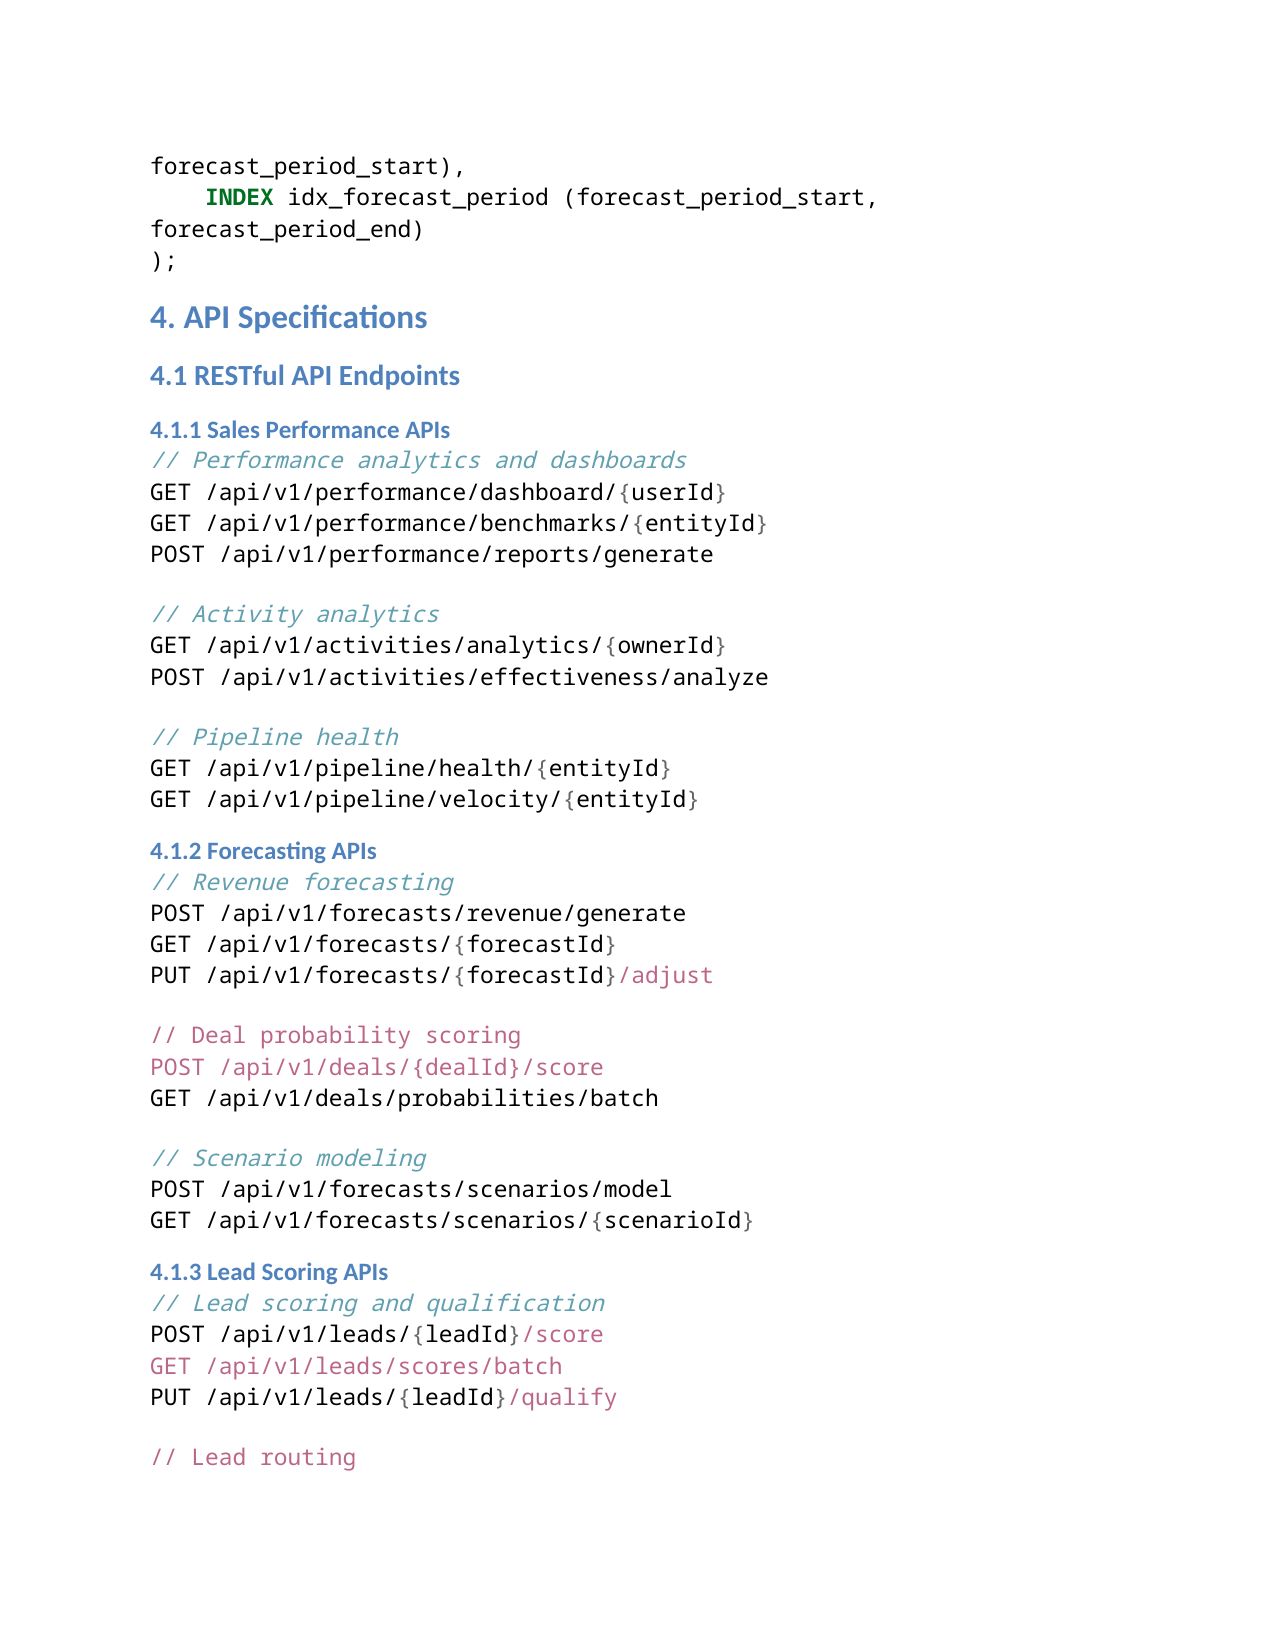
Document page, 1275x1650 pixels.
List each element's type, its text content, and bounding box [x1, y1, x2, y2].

text // Performance analytics and dashboards GET /api/v1/performance/dashboard/{userId} GET /api/v1/performance/benchmarks/{entityId} POST /api/v1/performance/reports/generate // Activity analytics GET /api/v1/activities/analytics/{ownerId} POST /api/v1/activities/effectiveness/analyze // Pipeline health GET /api/v1/pipeline/health/{entityId} GET /api/v1/pipeline/velocity/{entityId} [150, 444, 1125, 814]
subtitle 4.1.3 Lead Scoring APIs [150, 1257, 1125, 1287]
subtitle 4.1 RESTful API Endpoints [150, 357, 1125, 393]
text // Revenue forecasting POST /api/v1/forecasts/revenue/generate GET /api/v1/forecasts/{forecastId} PUT /api/v1/forecasts/{forecastId}/adjust // Deal probability scoring POST /api/v1/deals/{dealId}/score GET /api/v1/deals/probabilities/batch // Scenario modeling POST /api/v1/forecasts/scenarios/model GET /api/v1/forecasts/scenarios/{scenarioId} [150, 866, 1125, 1236]
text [150, 150, 1125, 275]
subtitle 4.1.1 Sales Performance APIs [150, 414, 1125, 444]
subtitle 4. API Specifications [150, 296, 1125, 337]
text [150, 1287, 1125, 1472]
subtitle 4.1.2 Forecasting APIs [150, 835, 1125, 866]
